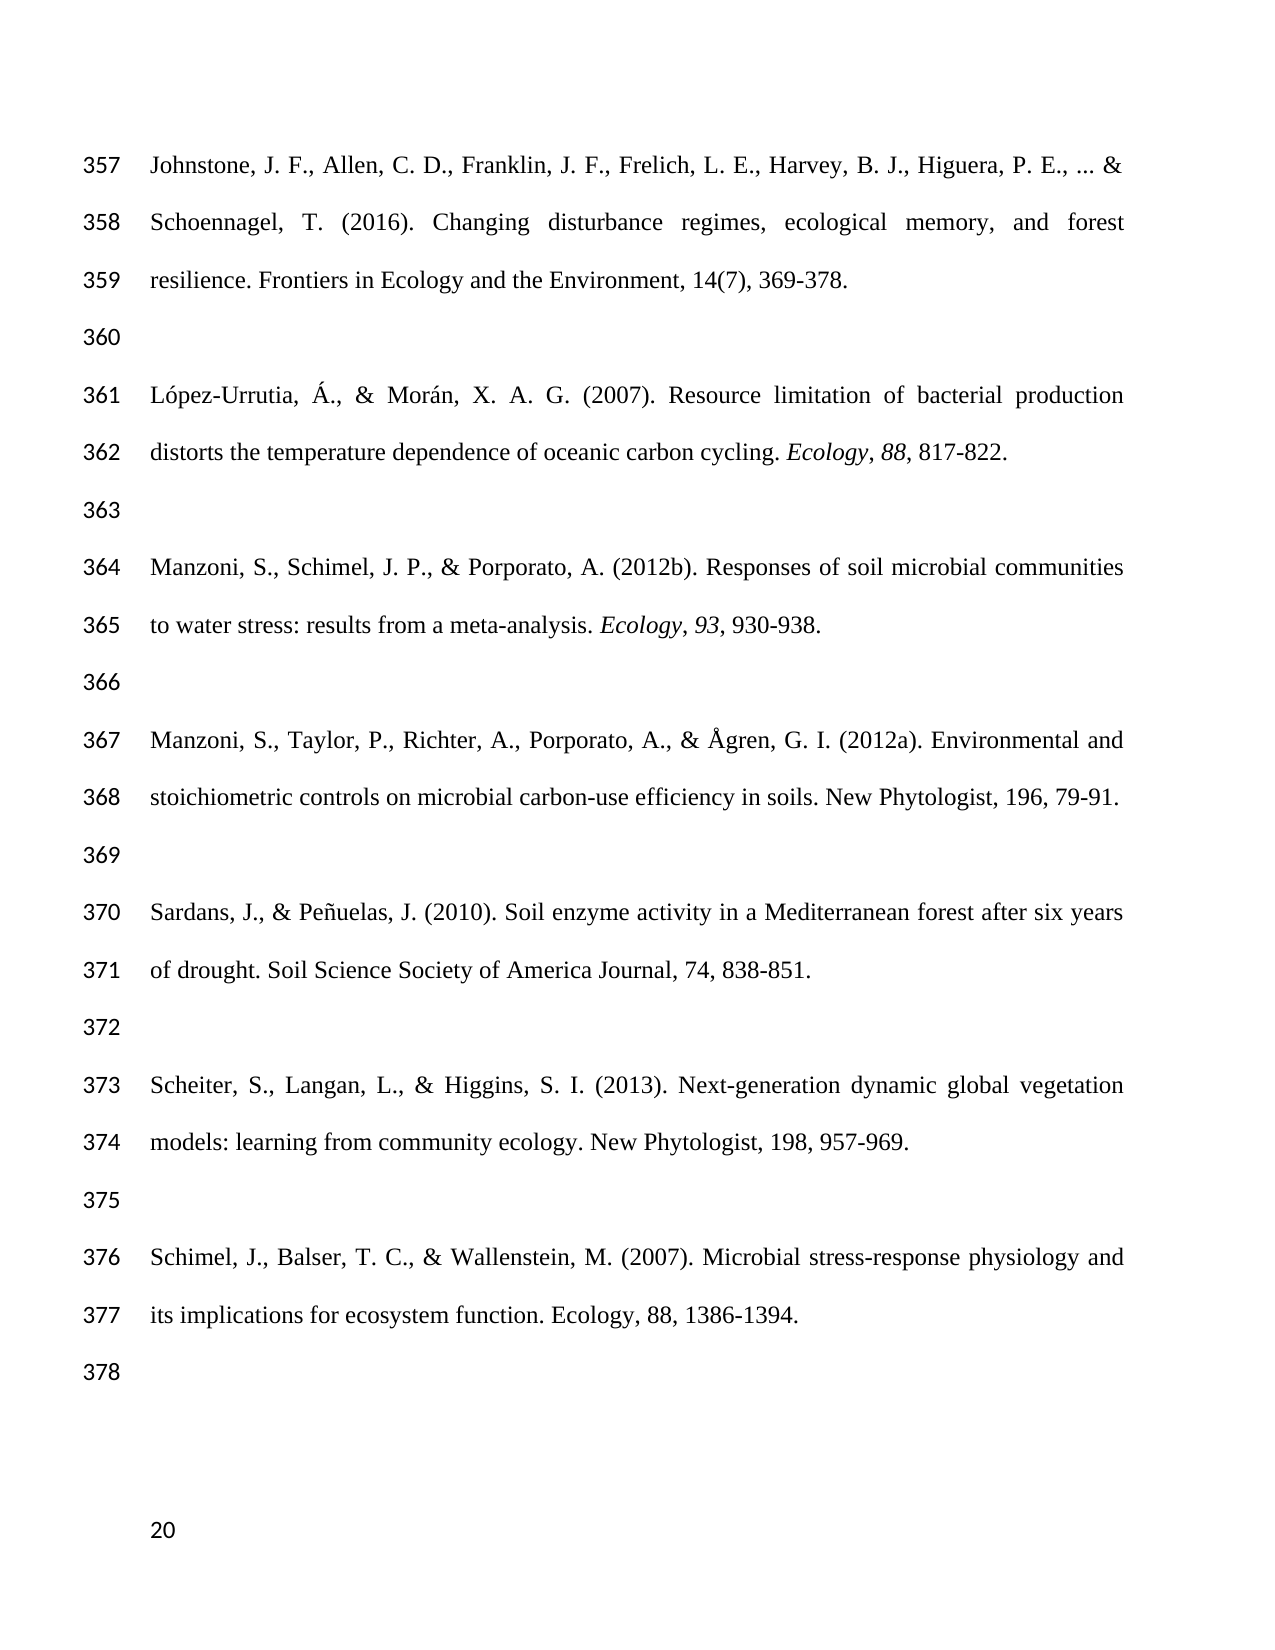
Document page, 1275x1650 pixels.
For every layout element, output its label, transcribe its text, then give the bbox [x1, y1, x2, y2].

text Manzoni, S., Taylor, P., Richter, A., Porporato, A., & Ågren, G. I. (2012a). Environmental and stoichiometric controls on microbial carbon‐use efficiency in soils. New Phytologist, 196, 79-91. [150, 725, 1125, 811]
text Manzoni, S., Schimel, J. P., & Porporato, A. (2012b). Responses of soil microbial communities to water stress: results from a meta‐analysis. Ecology, 93, 930-938. [150, 552, 1125, 639]
text Sardans, J., & Peñuelas, J. (2010). Soil enzyme activity in a Mediterranean forest after six years of drought. Soil Science Society of America Journal, 74, 838-851. [150, 897, 1125, 984]
text Johnstone, J. F., Allen, C. D., Franklin, J. F., Frelich, L. E., Harvey, B. J., Higuera, P. E., ... & Schoennagel, T. (2016). Changing disturbance regimes, ecological memory, and forest resilience. Frontiers in Ecology and the Environment, 14(7), 369-378. [150, 150, 1125, 294]
text López-Urrutia, Á., & Morán, X. A. G. (2007). Resource limitation of bacterial production distorts the temperature dependence of oceanic carbon cycling. Ecology, 88, 817-822. [150, 380, 1125, 466]
text Schimel, J., Balser, T. C., & Wallenstein, M. (2007). Microbial stress‐response physiology and its implications for ecosystem function. Ecology, 88, 1386-1394. [150, 1242, 1125, 1329]
text Scheiter, S., Langan, L., & Higgins, S. I. (2013). Next‐generation dynamic global vegetation models: learning from community ecology. New Phytologist, 198, 957-969. [150, 1070, 1125, 1156]
